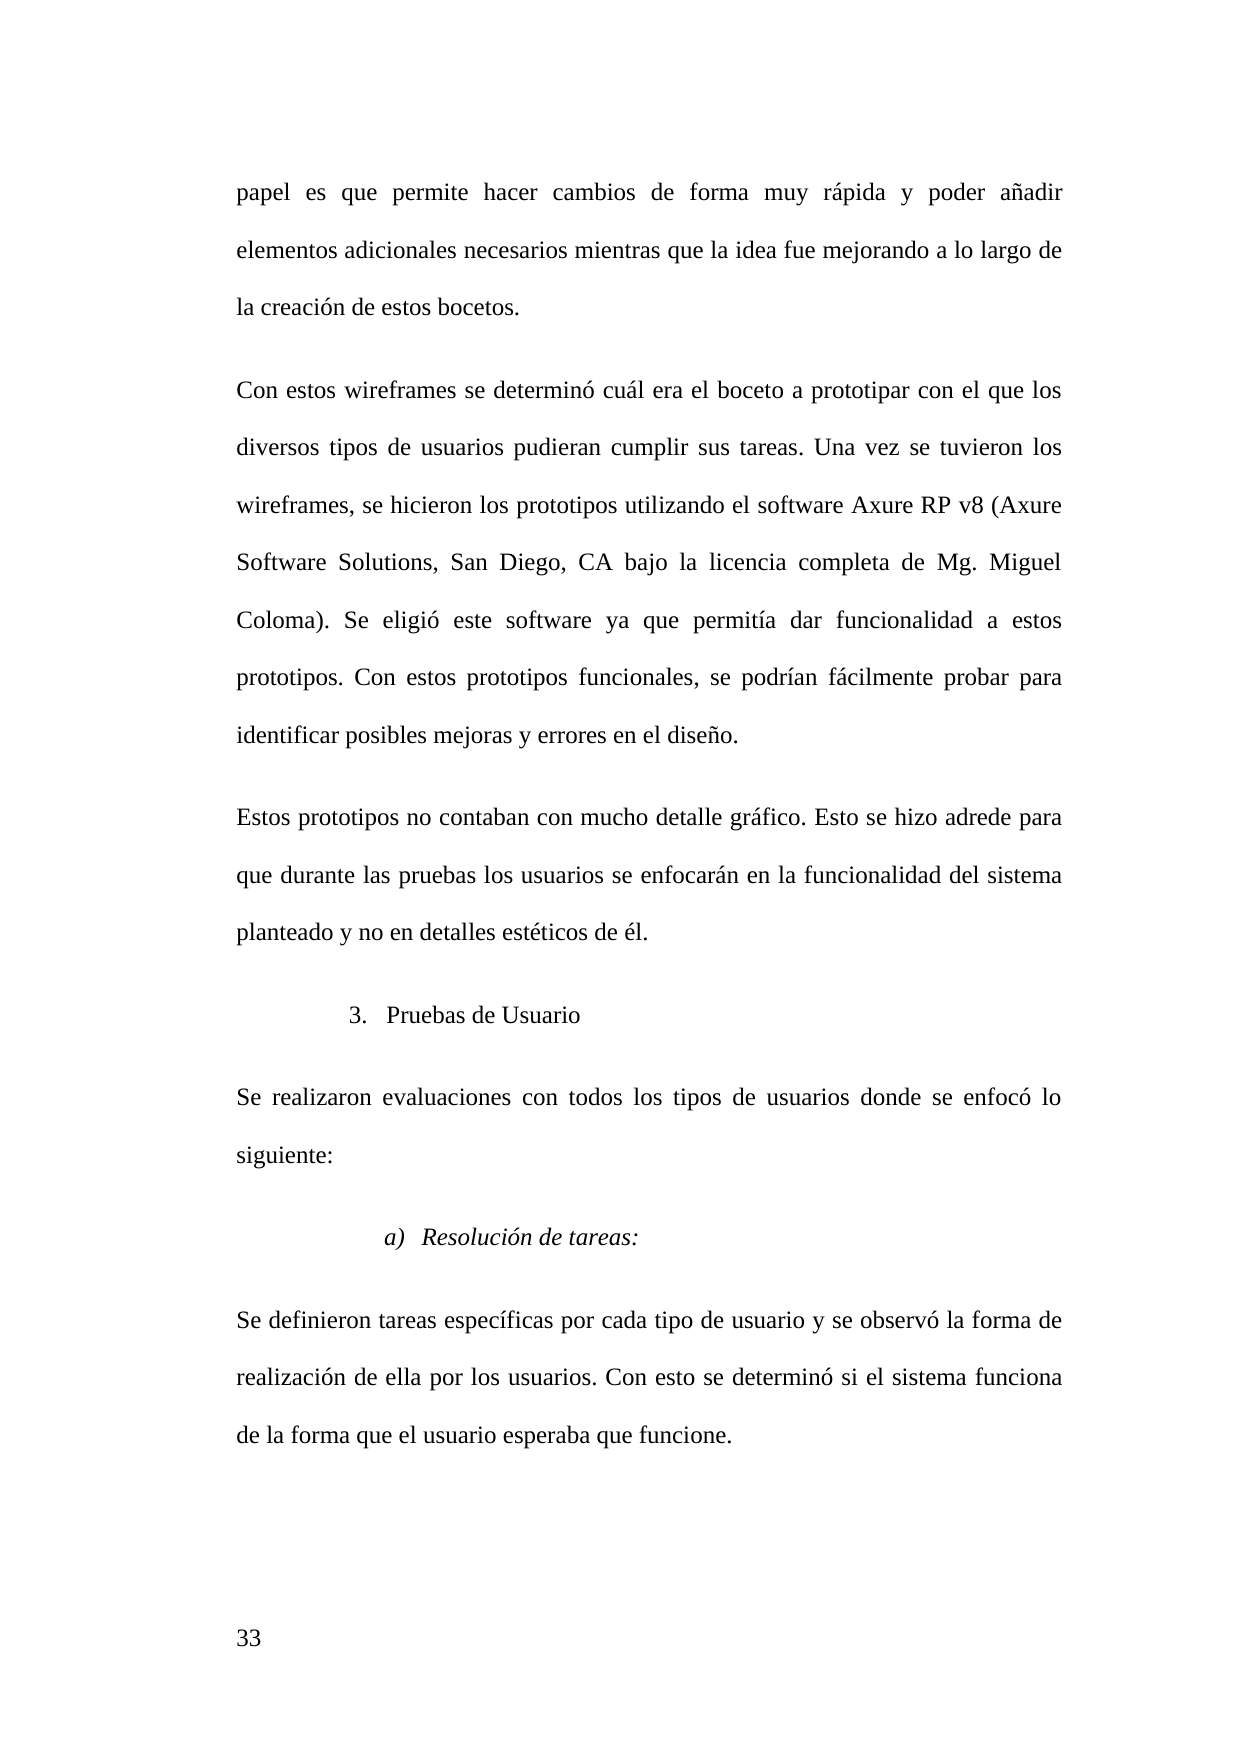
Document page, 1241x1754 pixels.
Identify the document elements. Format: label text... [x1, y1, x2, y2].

text Estos prototipos no contaban con mucho detalle gráfico. Esto se hizo adrede para que durante las pruebas los usuarios se enfocarán en la funcionalidad del sistema planteado y no en detalles estéticos de él. [236, 802, 1063, 946]
subtitle Pruebas de Usuario [349, 1000, 1063, 1028]
text Con estos wireframes se determinó cuál era el boceto a prototipar con el que los diversos tipos de usuarios pudieran cumplir sus tareas. Una vez se tuvieron los wireframes, se hicieron los prototipos utilizando el software Axure RP v8 (Axure Software Solutions, San Diego, CA bajo la licencia completa de Mg. Miguel Coloma). Se eligió este software ya que permitía dar funcionalidad a estos prototipos. Con estos prototipos funcionales, se podrían fácilmente probar para identificar posibles mejoras y errores en el diseño. [236, 375, 1063, 748]
subtitle Resolución de tareas: [384, 1222, 1063, 1251]
text Se definieron tareas específicas por cada tipo de usuario y se observó la forma de realización de ella por los usuarios. Con esto se determinó si el sistema funciona de la forma que el usuario esperaba que funcione. [236, 1305, 1063, 1448]
text Se realizaron evaluaciones con todos los tipos de usuarios donde se enfocó lo siguiente: [236, 1082, 1063, 1168]
